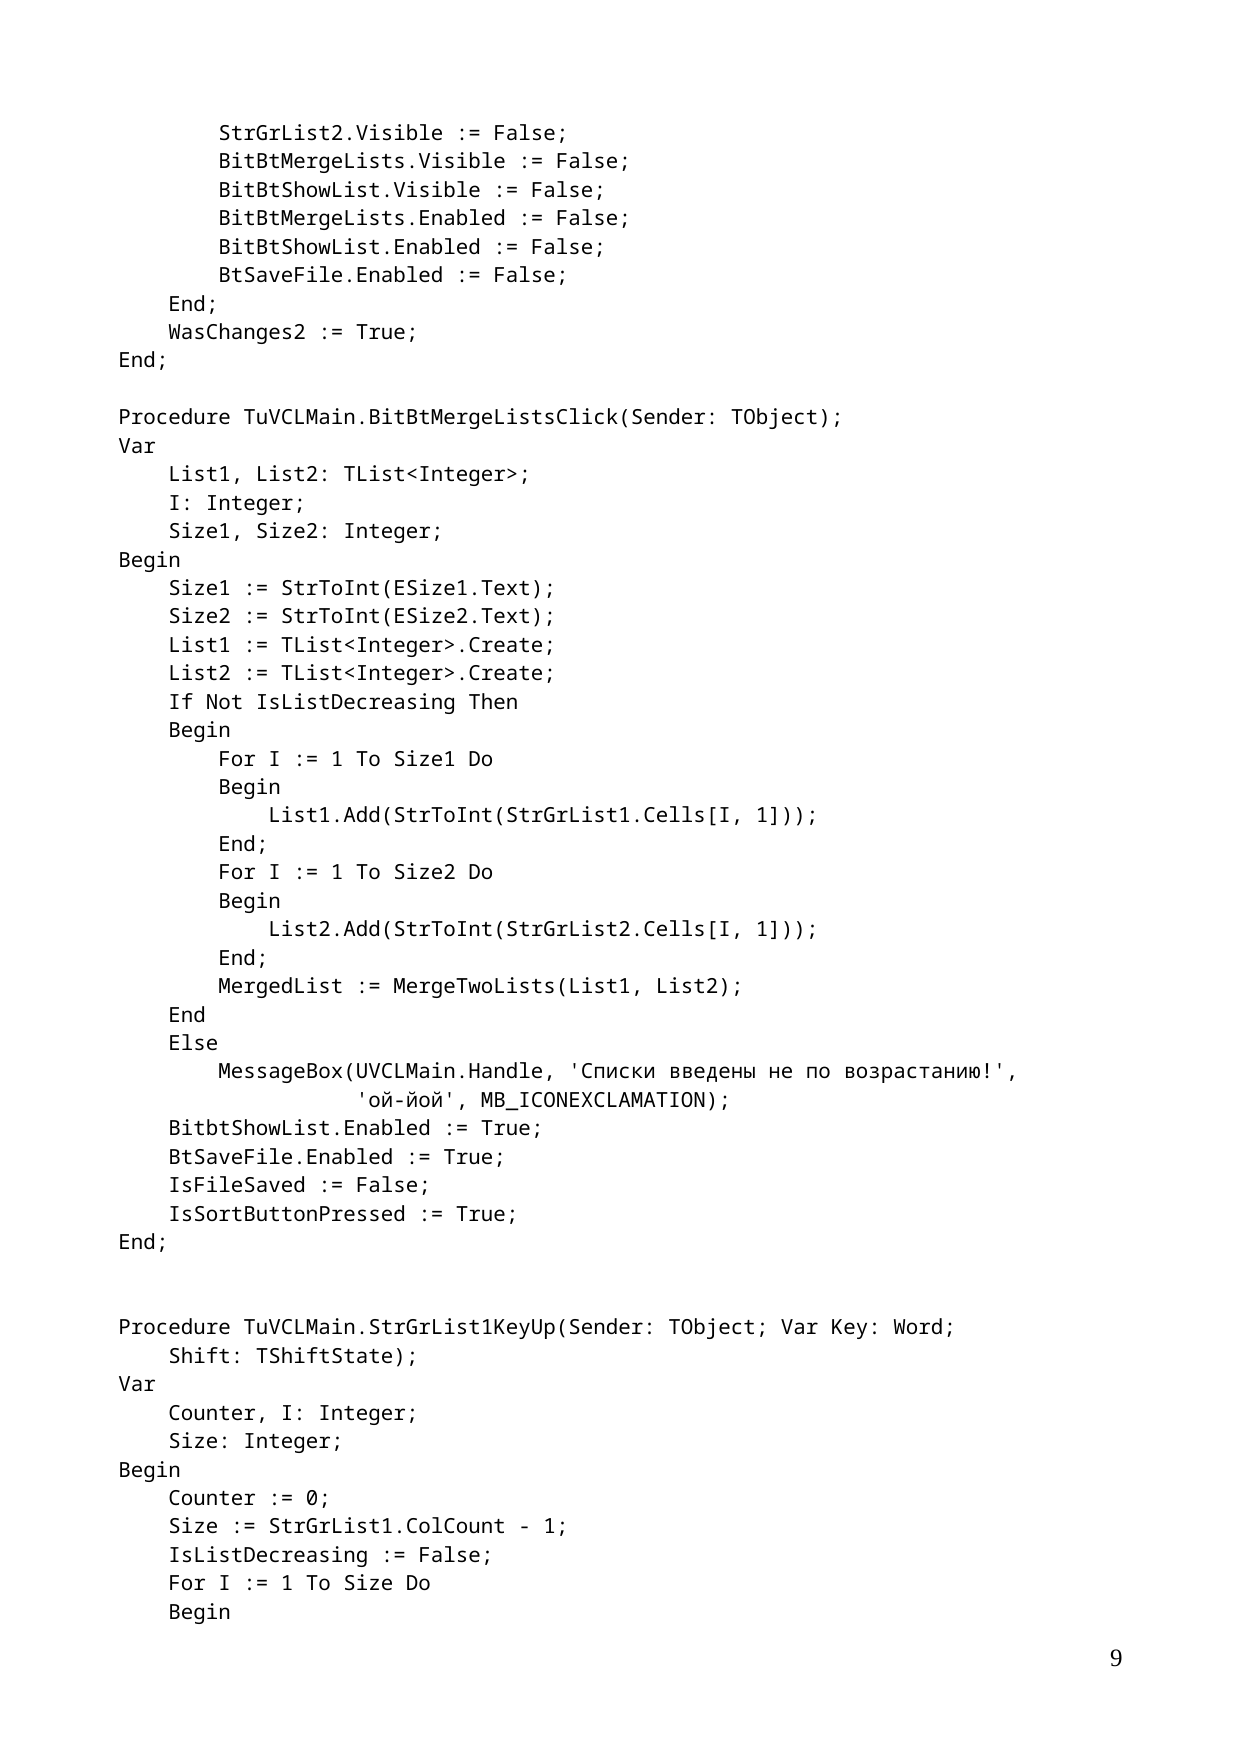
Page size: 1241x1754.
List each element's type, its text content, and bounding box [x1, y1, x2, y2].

text End; [118, 346, 1122, 374]
text BtSaveFile.Enabled := False; [118, 260, 1122, 289]
text For I := 1 To Size1 Do [118, 744, 1122, 772]
text I: Integer; [118, 488, 1122, 516]
text Begin [118, 886, 1122, 914]
text End; [118, 943, 1122, 971]
text End; [118, 289, 1122, 317]
text End; [118, 1227, 1122, 1256]
text Begin [118, 772, 1122, 801]
text Var [118, 431, 1122, 459]
text If Not IsListDecreasing Then [118, 687, 1122, 715]
text End [118, 1000, 1122, 1028]
text List2 := TList<Integer>.Create; [118, 658, 1122, 687]
text For I := 1 To Size Do [118, 1568, 1122, 1597]
text List1.Add(StrToInt(StrGrList1.Cells[I, 1])); [118, 801, 1122, 829]
text List1 := TList<Integer>.Create; [118, 630, 1122, 658]
text Size1, Size2: Integer; [118, 516, 1122, 545]
text Size: Integer; [118, 1426, 1122, 1455]
text BitBtShowList.Enabled := False; [118, 232, 1122, 260]
text For I := 1 To Size2 Do [118, 857, 1122, 886]
text Begin [118, 1597, 1122, 1625]
text IsFileSaved := False; [118, 1170, 1122, 1199]
text Shift: TShiftState); [118, 1341, 1122, 1369]
text Begin [118, 1455, 1122, 1483]
text BitBtMergeLists.Visible := False; [118, 147, 1122, 175]
text Begin [118, 715, 1122, 744]
text BitBtMergeLists.Enabled := False; [118, 203, 1122, 232]
text Size := StrGrList1.ColCount - 1; [118, 1512, 1122, 1540]
text BitBtShowList.Visible := False; [118, 175, 1122, 203]
text List2.Add(StrToInt(StrGrList2.Cells[I, 1])); [118, 914, 1122, 943]
text BitbtShowList.Enabled := True; [118, 1113, 1122, 1142]
text End; [118, 829, 1122, 857]
text Procedure TuVCLMain.StrGrList1KeyUp(Sender: TObject; Var Key: Word; [118, 1312, 1122, 1341]
text Procedure TuVCLMain.BitBtMergeListsClick(Sender: TObject); [118, 402, 1122, 431]
text Size1 := StrToInt(ESize1.Text); [118, 573, 1122, 602]
text Counter, I: Integer; [118, 1398, 1122, 1426]
text 'ой-йой', MB_ICONEXCLAMATION); [118, 1085, 1122, 1113]
text Else [118, 1028, 1122, 1057]
text BtSaveFile.Enabled := True; [118, 1142, 1122, 1170]
text IsSortButtonPressed := True; [118, 1199, 1122, 1227]
text Var [118, 1369, 1122, 1398]
text Counter := 0; [118, 1483, 1122, 1512]
text MergedList := MergeTwoLists(List1, List2); [118, 971, 1122, 1000]
text StrGrList2.Visible := False; [118, 118, 1122, 147]
text Begin [118, 545, 1122, 573]
text WasChanges2 := True; [118, 317, 1122, 346]
text IsListDecreasing := False; [118, 1540, 1122, 1568]
text List1, List2: TList<Integer>; [118, 459, 1122, 488]
text MessageBox(UVCLMain.Handle, 'Списки введены не по возрастанию!', [118, 1057, 1122, 1085]
text Size2 := StrToInt(ESize2.Text); [118, 602, 1122, 630]
